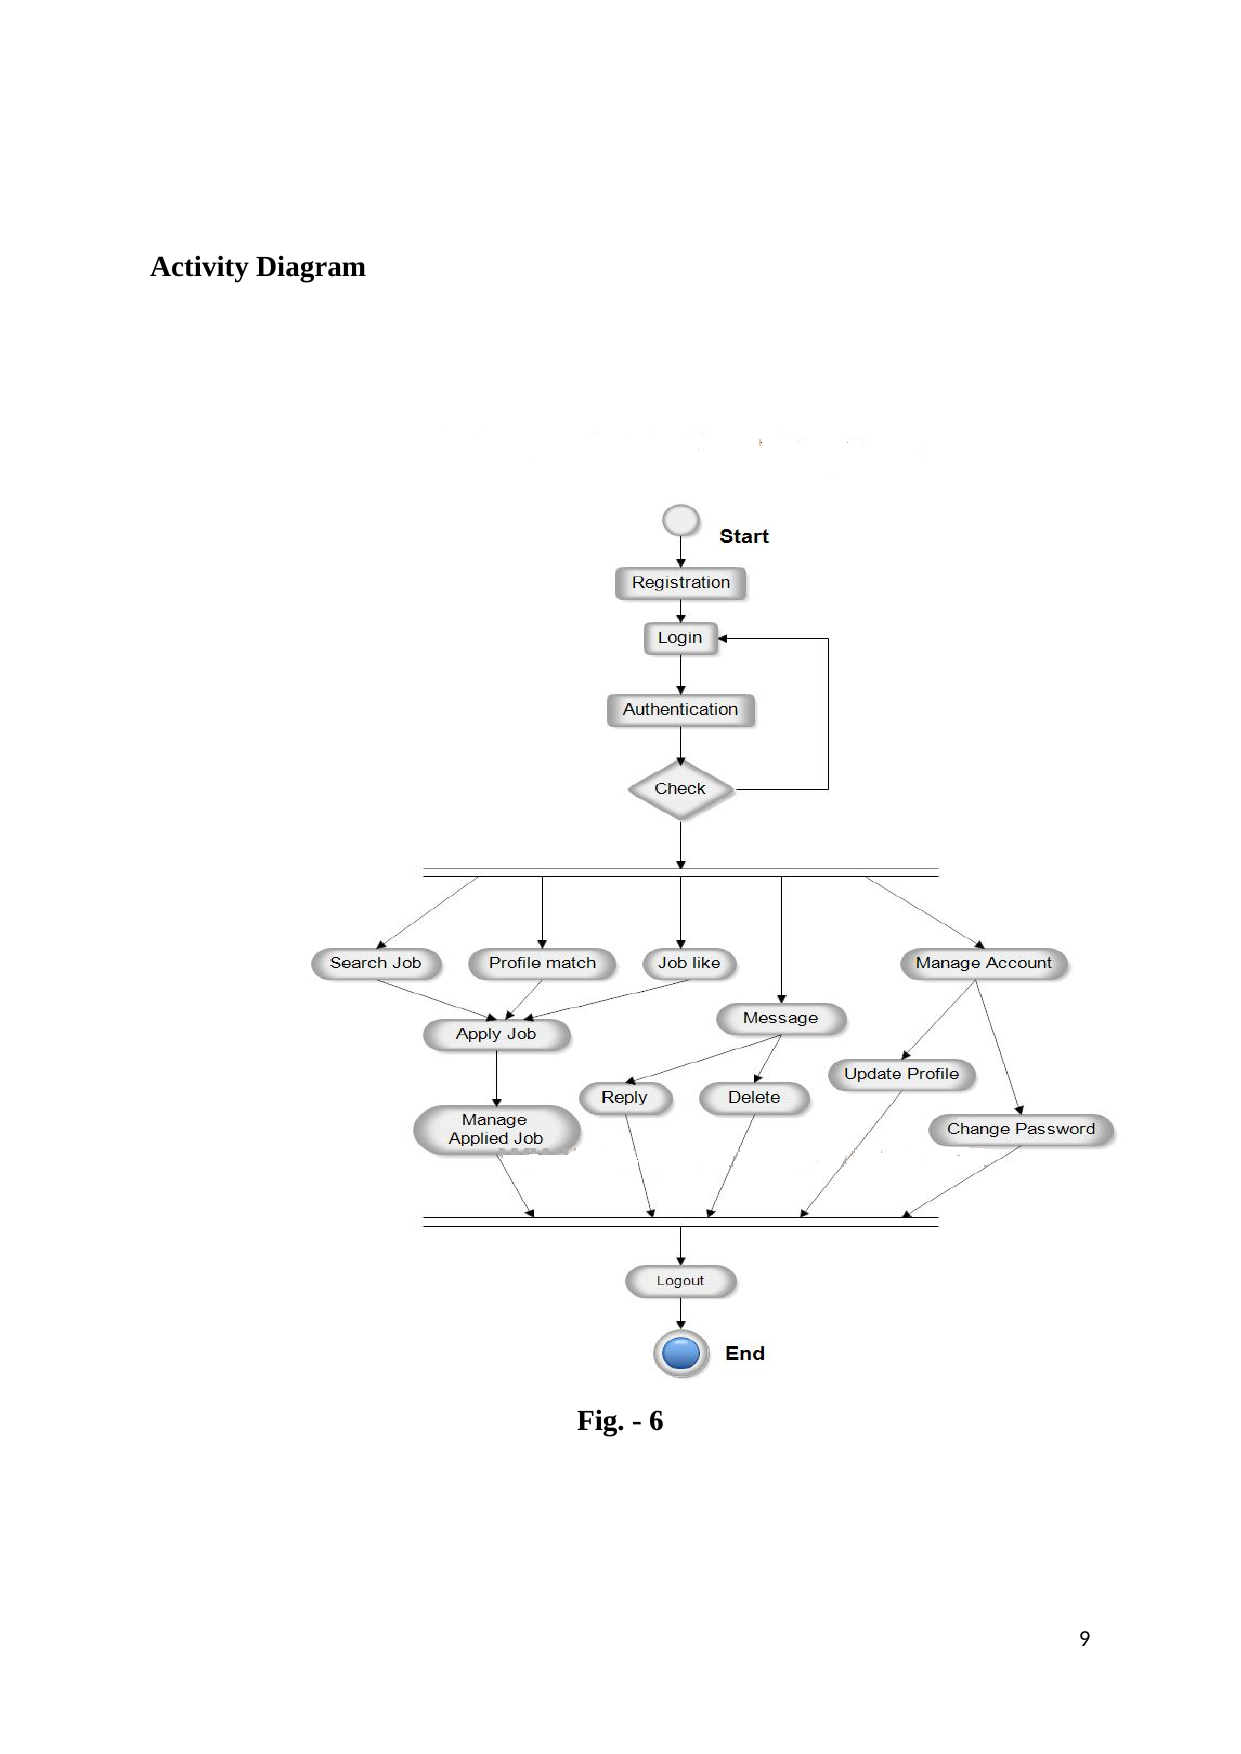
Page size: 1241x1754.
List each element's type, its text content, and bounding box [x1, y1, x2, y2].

list Fig. - 6 [150, 1403, 1090, 1436]
picture [306, 424, 1241, 1382]
text Activity Diagram [150, 249, 1090, 283]
